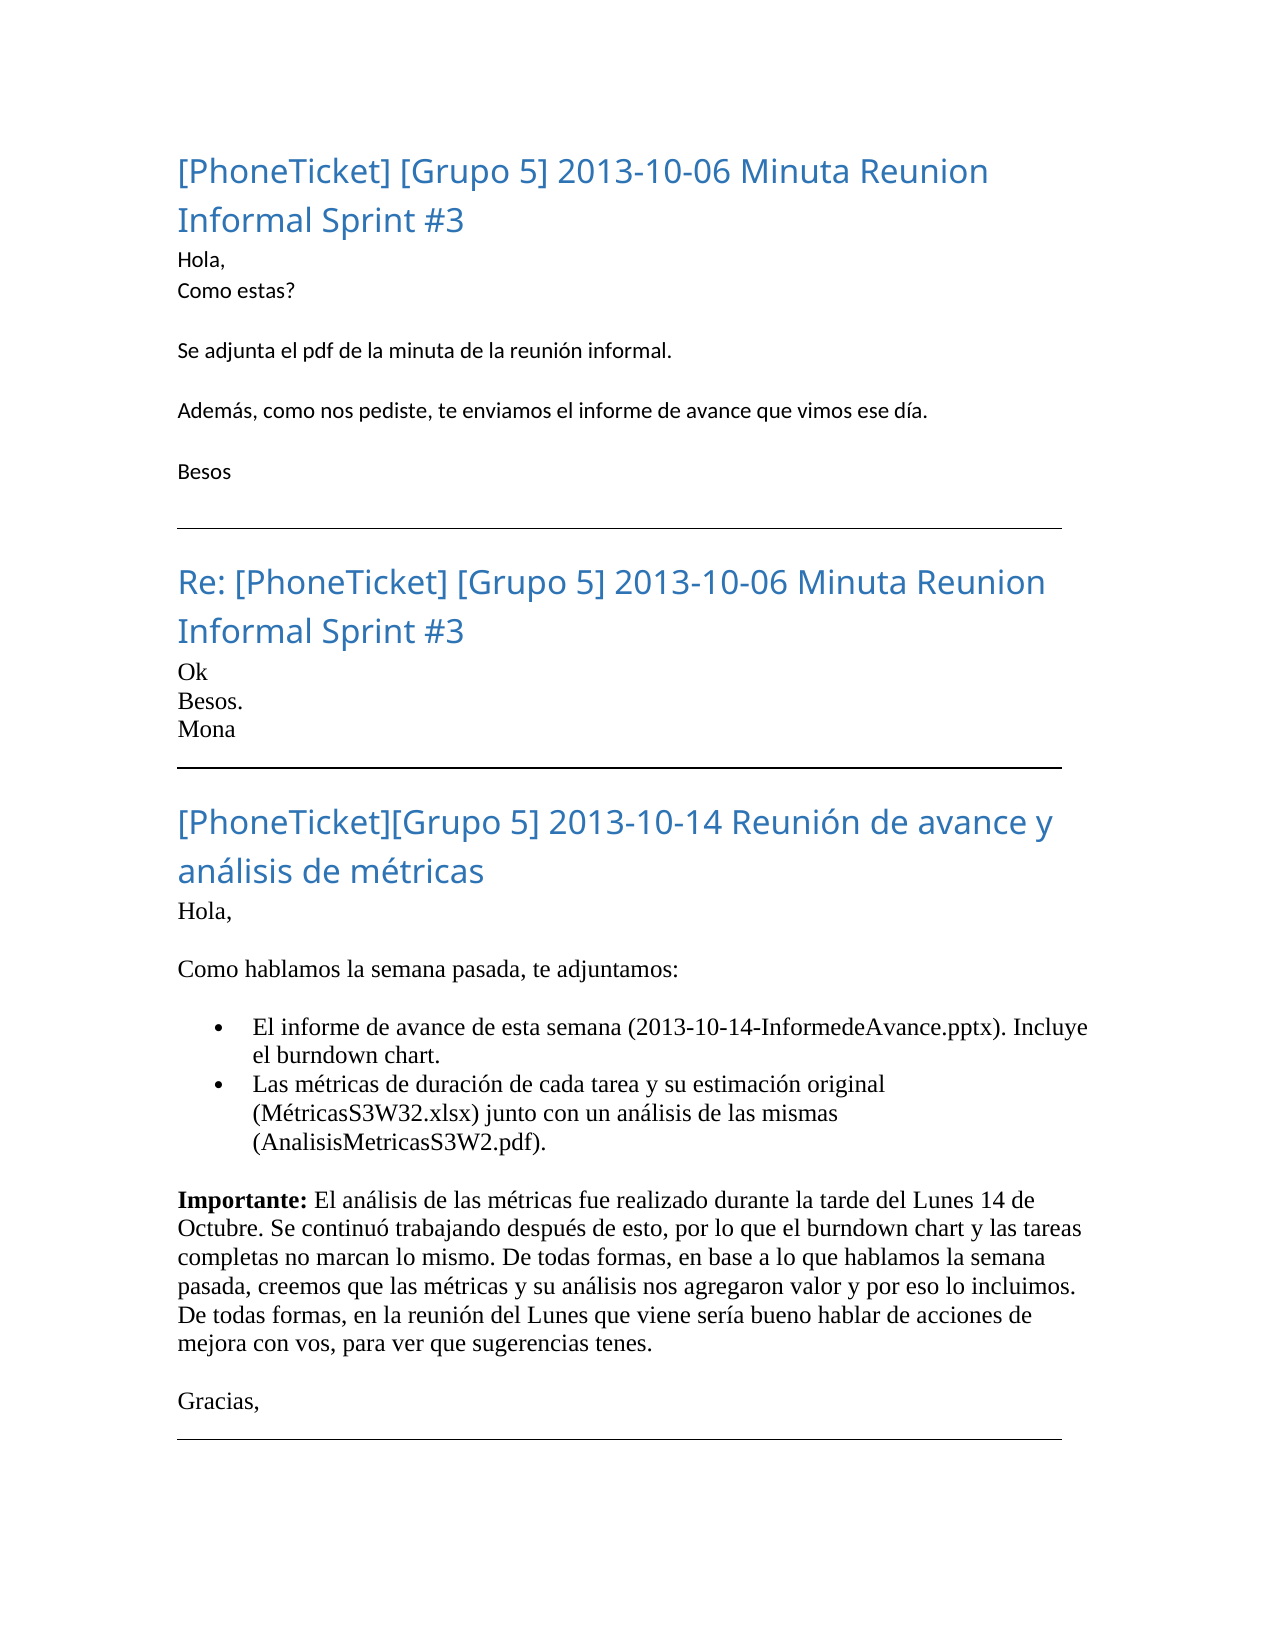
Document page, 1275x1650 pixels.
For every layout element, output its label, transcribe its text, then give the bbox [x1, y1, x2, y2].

text Hola, [177, 896, 1098, 925]
text Como hablamos la semana pasada, te adjuntamos: [177, 954, 1098, 983]
subtitle [PhoneTicket][Grupo 5] 2013-10-14 Reunión de avance y análisis de métricas [177, 798, 1098, 893]
text Ok [177, 657, 1098, 686]
text Besos. [177, 686, 1098, 714]
text Mona [177, 714, 1098, 743]
subtitle [PhoneTicket] [Grupo 5] 2013-10-06 Minuta Reunion Informal Sprint #3 [177, 148, 1098, 242]
text Importante: El análisis de las métricas fue realizado durante la tarde del Lunes 14 de Octubre. Se continuó trabajando después de esto, por lo que el burndown chart y las tareas completas no marcan lo mismo. De todas formas, en base a lo que hablamos la semana pasada, creemos que las métricas y su análisis nos agregaron valor y por eso lo incluimos. De todas formas, en la reunión del Lunes que viene sería bueno hablar de acciones de mejora con vos, para ver que sugerencias tenes. [177, 1185, 1098, 1357]
text Hola, Como estas? Se adjunta el pdf de la minuta de la reunión informal. Además, como nos pediste, te enviamos el informe de avance que vimos ese día. Besos [177, 246, 1098, 485]
list El informe de avance de esta semana (2013-10-14-InformedeAvance.pptx). Incluye el burndown chart. [215, 1012, 1098, 1069]
subtitle Re: [PhoneTicket] [Grupo 5] 2013-10-06 Minuta Reunion Informal Sprint #3 [177, 559, 1098, 653]
text Gracias, [177, 1386, 1098, 1415]
list Las métricas de duración de cada tarea y su estimación original (MétricasS3W32.xlsx) junto con un análisis de las mismas (AnalisisMetricasS3W2.pdf). [215, 1069, 1098, 1156]
